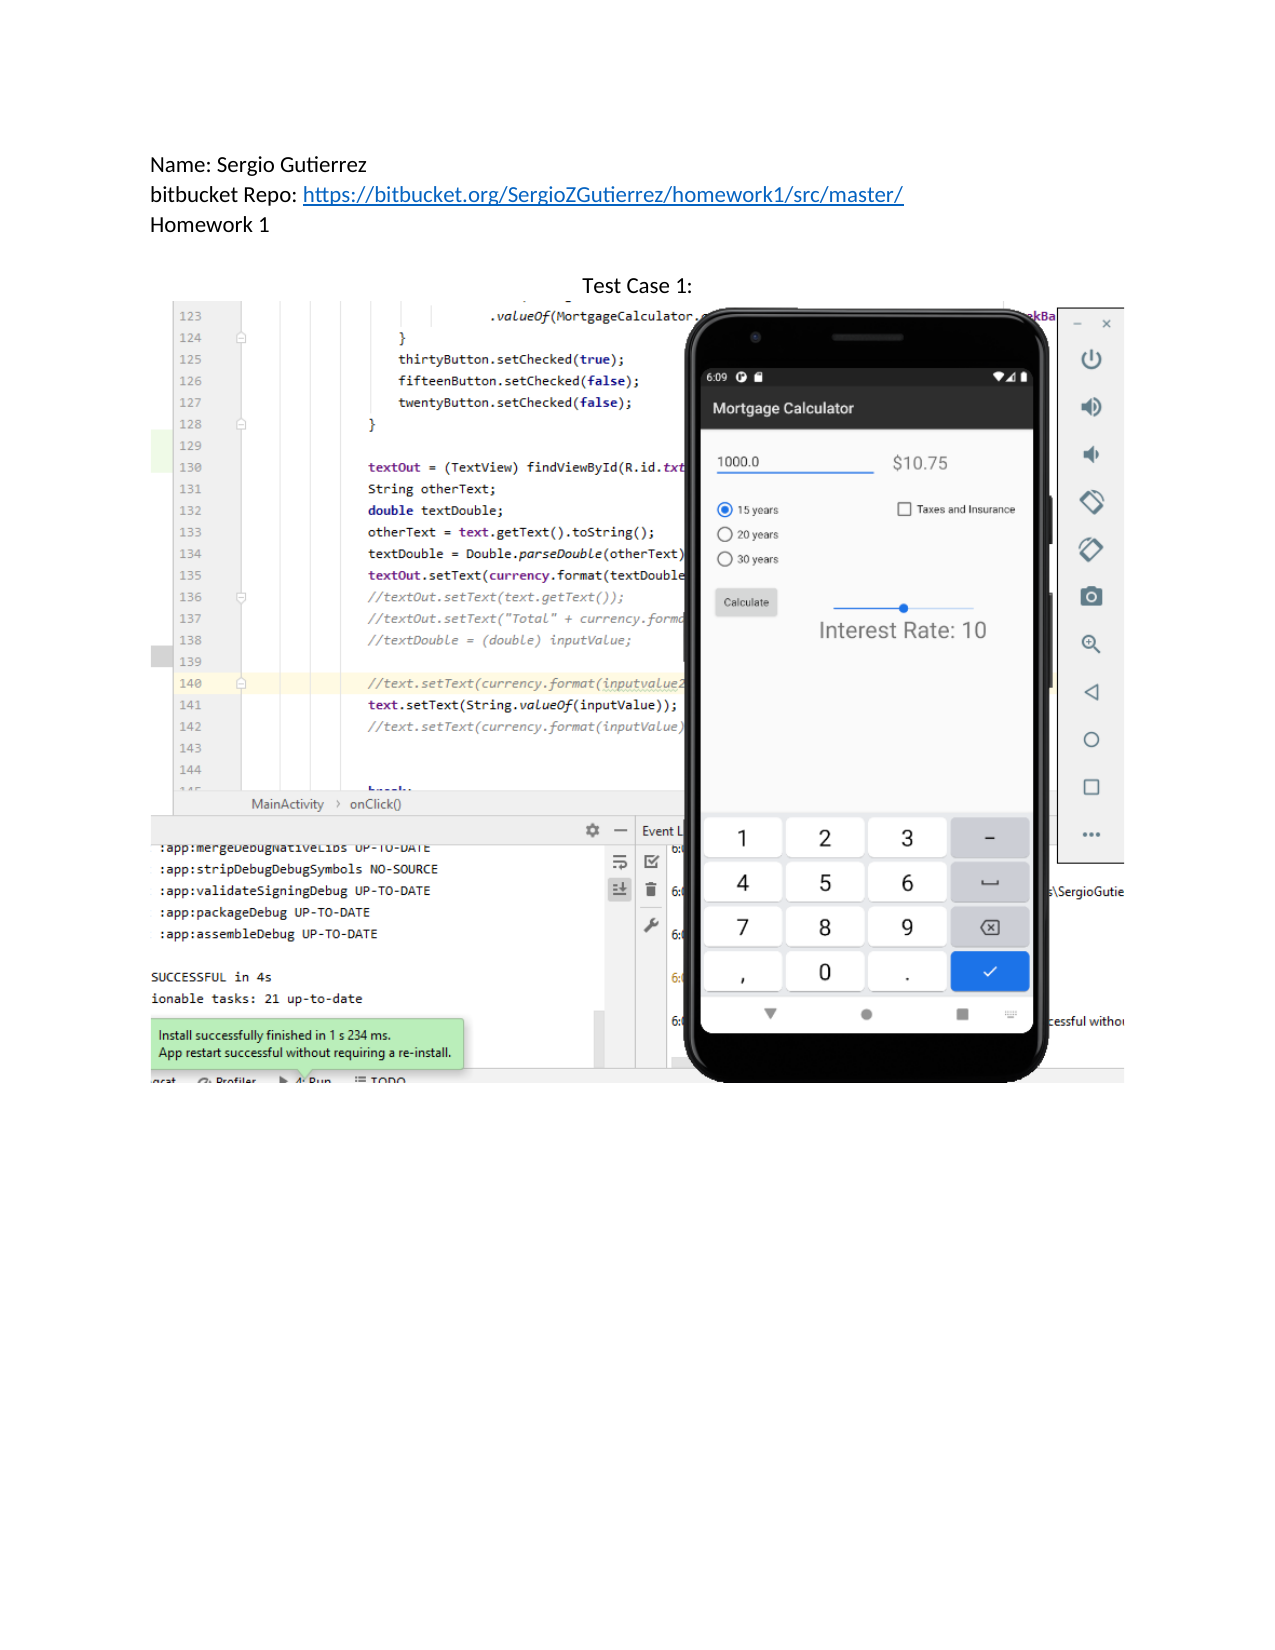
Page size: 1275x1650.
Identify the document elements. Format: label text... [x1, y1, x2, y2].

text Homework 1 [150, 210, 1125, 238]
text Test Case 1: [150, 271, 1125, 299]
picture [150, 301, 1125, 1083]
text Name: Sergio Gutierrez [150, 150, 1125, 178]
text bitbucket Repo: https://bitbucket.org/SergioZGutierrez/homework1/src/master/ [150, 180, 1125, 208]
